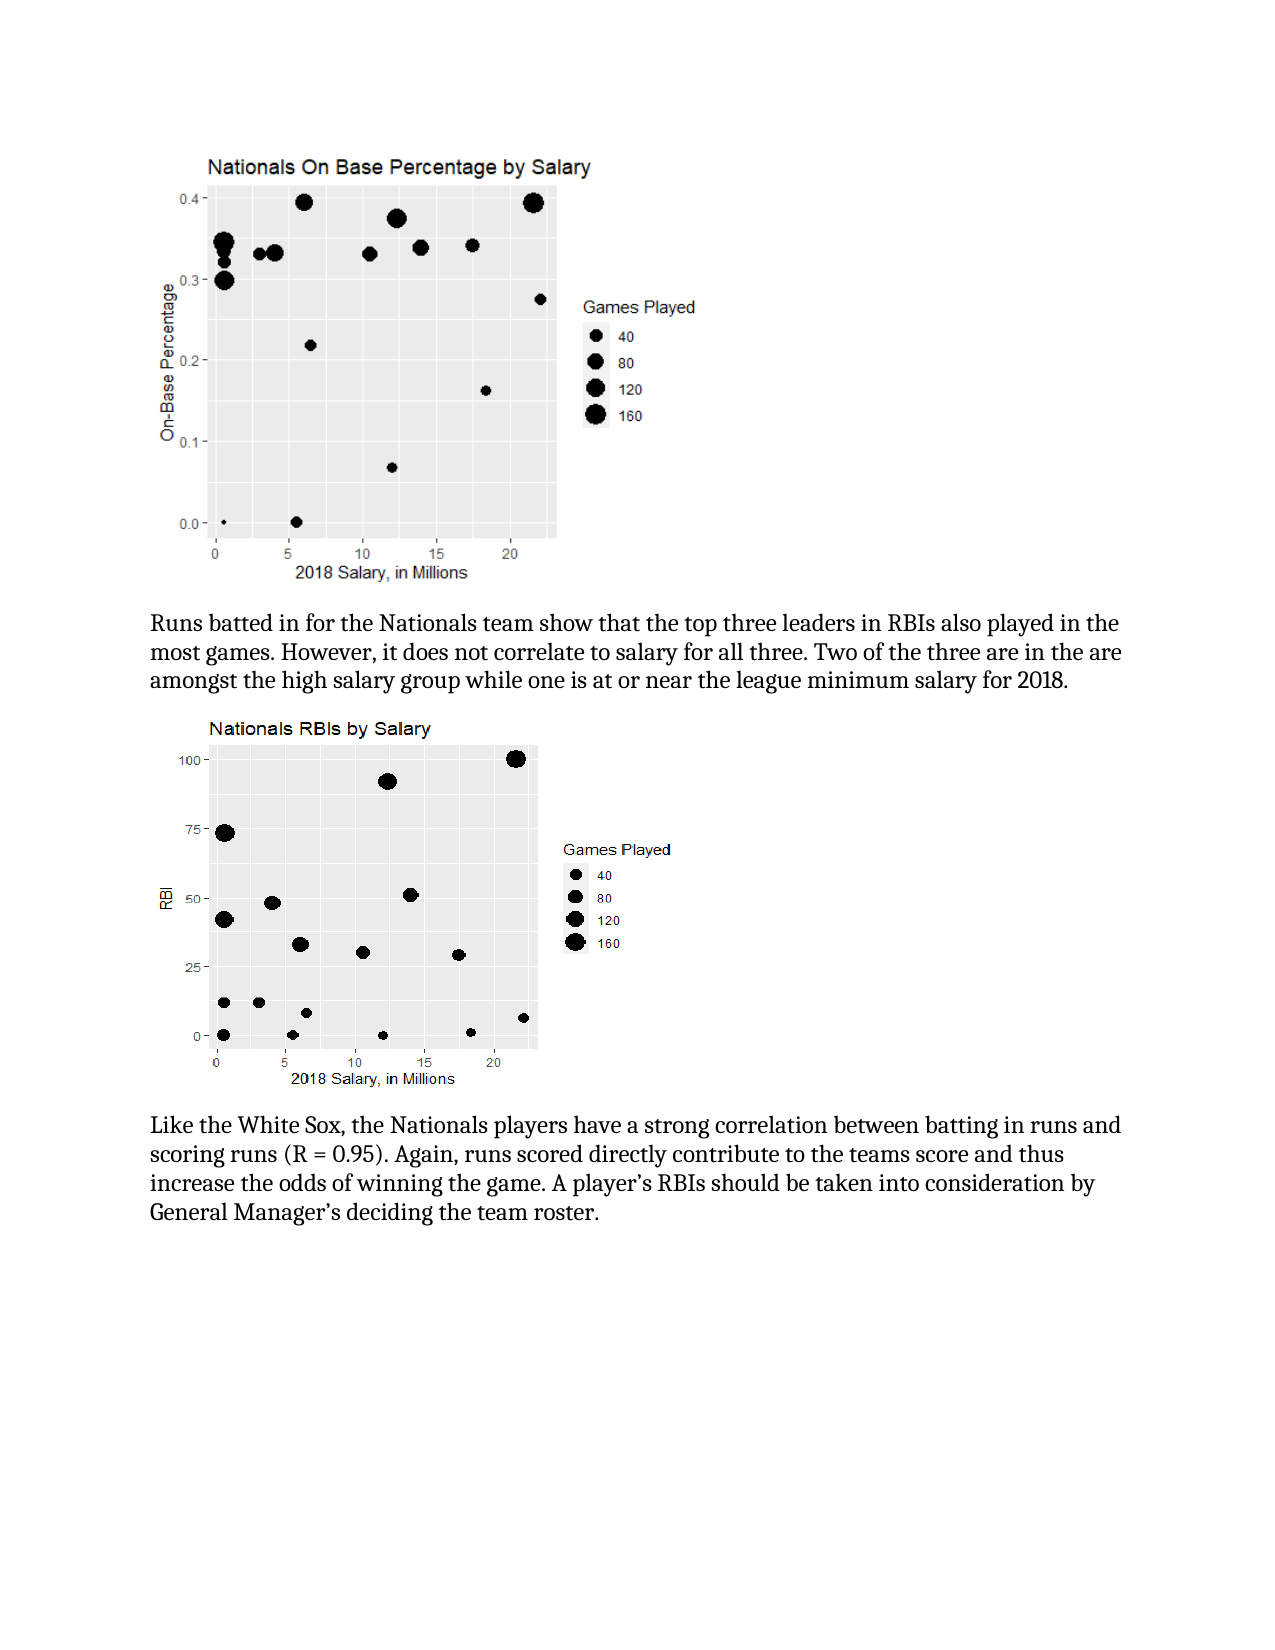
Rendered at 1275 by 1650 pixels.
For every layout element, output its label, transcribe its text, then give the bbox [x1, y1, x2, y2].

text Runs batted in for the Nationals team show that the top three leaders in RBIs also played in the most games. However, it does not correlate to salary for all three. Two of the three are in the are amongst the high salary group while one is at or near the league minimum salary for 2018. [150, 609, 1125, 695]
picture [150, 150, 713, 590]
picture [150, 713, 688, 1093]
text Like the White Sox, the Nationals players have a strong correlation between batting in runs and scoring runs (R = 0.95). Again, runs scored directly contribute to the teams score and thus increase the odds of winning the game. A player’s RBIs should be taken into consideration by General Manager’s deciding the team roster. [150, 1111, 1125, 1226]
